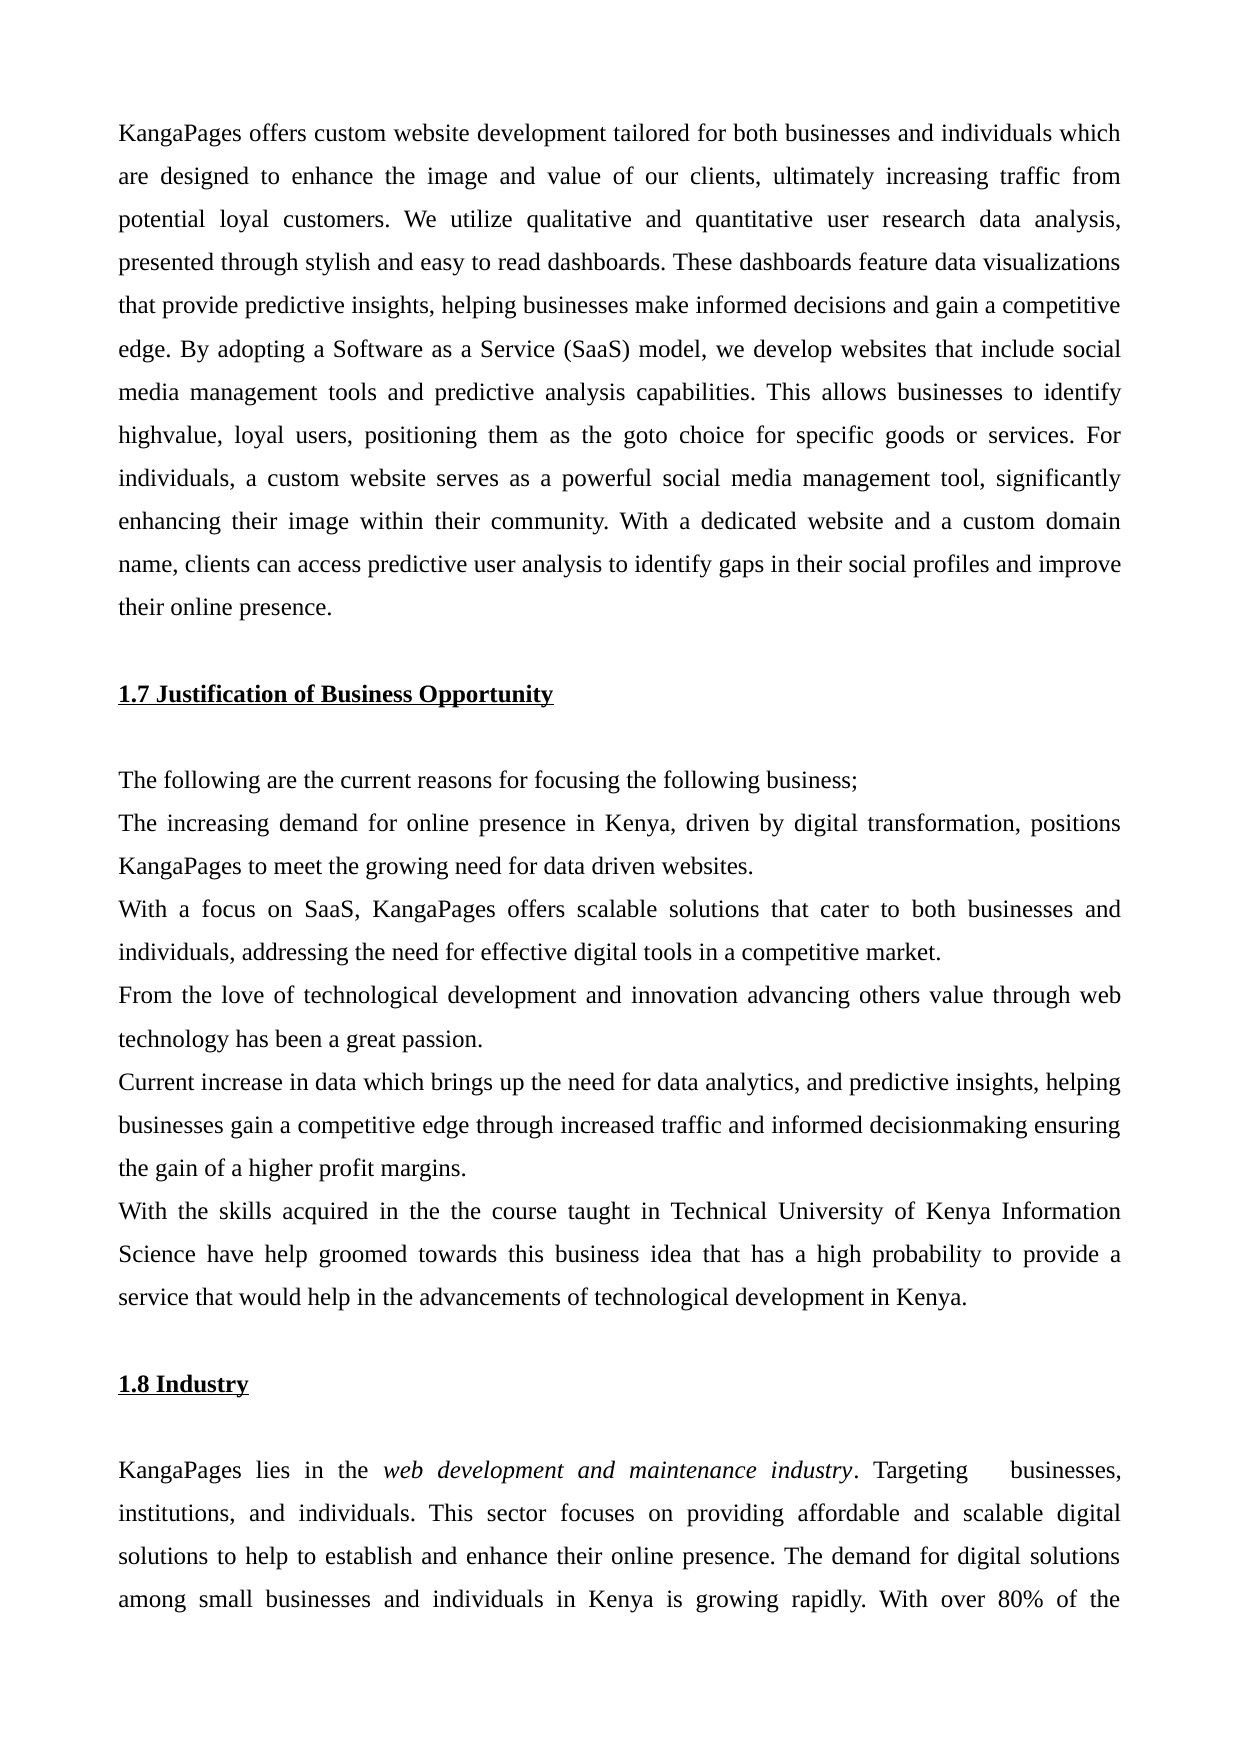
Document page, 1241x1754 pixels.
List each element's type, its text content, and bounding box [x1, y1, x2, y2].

text From the love of technological development and innovation advancing others value through web technology has been a great passion. [118, 981, 1122, 1052]
text With a focus on SaaS, KangaPages offers scalable solutions that cater to both businesses and individuals, addressing the need for effective digital tools in a competitive market. [118, 894, 1122, 966]
text The following are the current reasons for focusing the following business; [118, 765, 1122, 794]
text KangaPages offers custom website development tailored for both businesses and individuals which are designed to enhance the image and value of our clients, ultimately increasing traffic from potential loyal customers. We utilize qualitative and quantitative user research data analysis, presented through stylish and easy to read dashboards. These dashboards feature data visualizations that provide predictive insights, helping businesses make informed decisions and gain a competitive edge. By adopting a Software as a Service (SaaS) model, we develop websites that include social media management tools and predictive analysis capabilities. This allows businesses to identify highvalue, loyal users, positioning them as the goto choice for specific goods or services. For individuals, a custom website serves as a powerful social media management tool, significantly enhancing their image within their community. With a dedicated website and a custom domain name, clients can access predictive user analysis to identify gaps in their social profiles and improve their online presence. [118, 118, 1122, 621]
text Current increase in data which brings up the need for data analytics, and predictive insights, helping businesses gain a competitive edge through increased traffic and informed decisionmaking ensuring the gain of a higher profit margins. [118, 1067, 1122, 1182]
text 1.8 Industry [118, 1369, 1122, 1397]
text 1.7 Justification of Business Opportunity [118, 679, 1122, 707]
text With the skills acquired in the the course taught in Technical University of Kenya Information Science have help groomed towards this business idea that has a high probability to provide a service that would help in the advancements of technological development in Kenya. [118, 1196, 1122, 1311]
text The increasing demand for online presence in Kenya, driven by digital transformation, positions KangaPages to meet the growing need for data driven websites. [118, 808, 1122, 880]
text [118, 1455, 1122, 1613]
